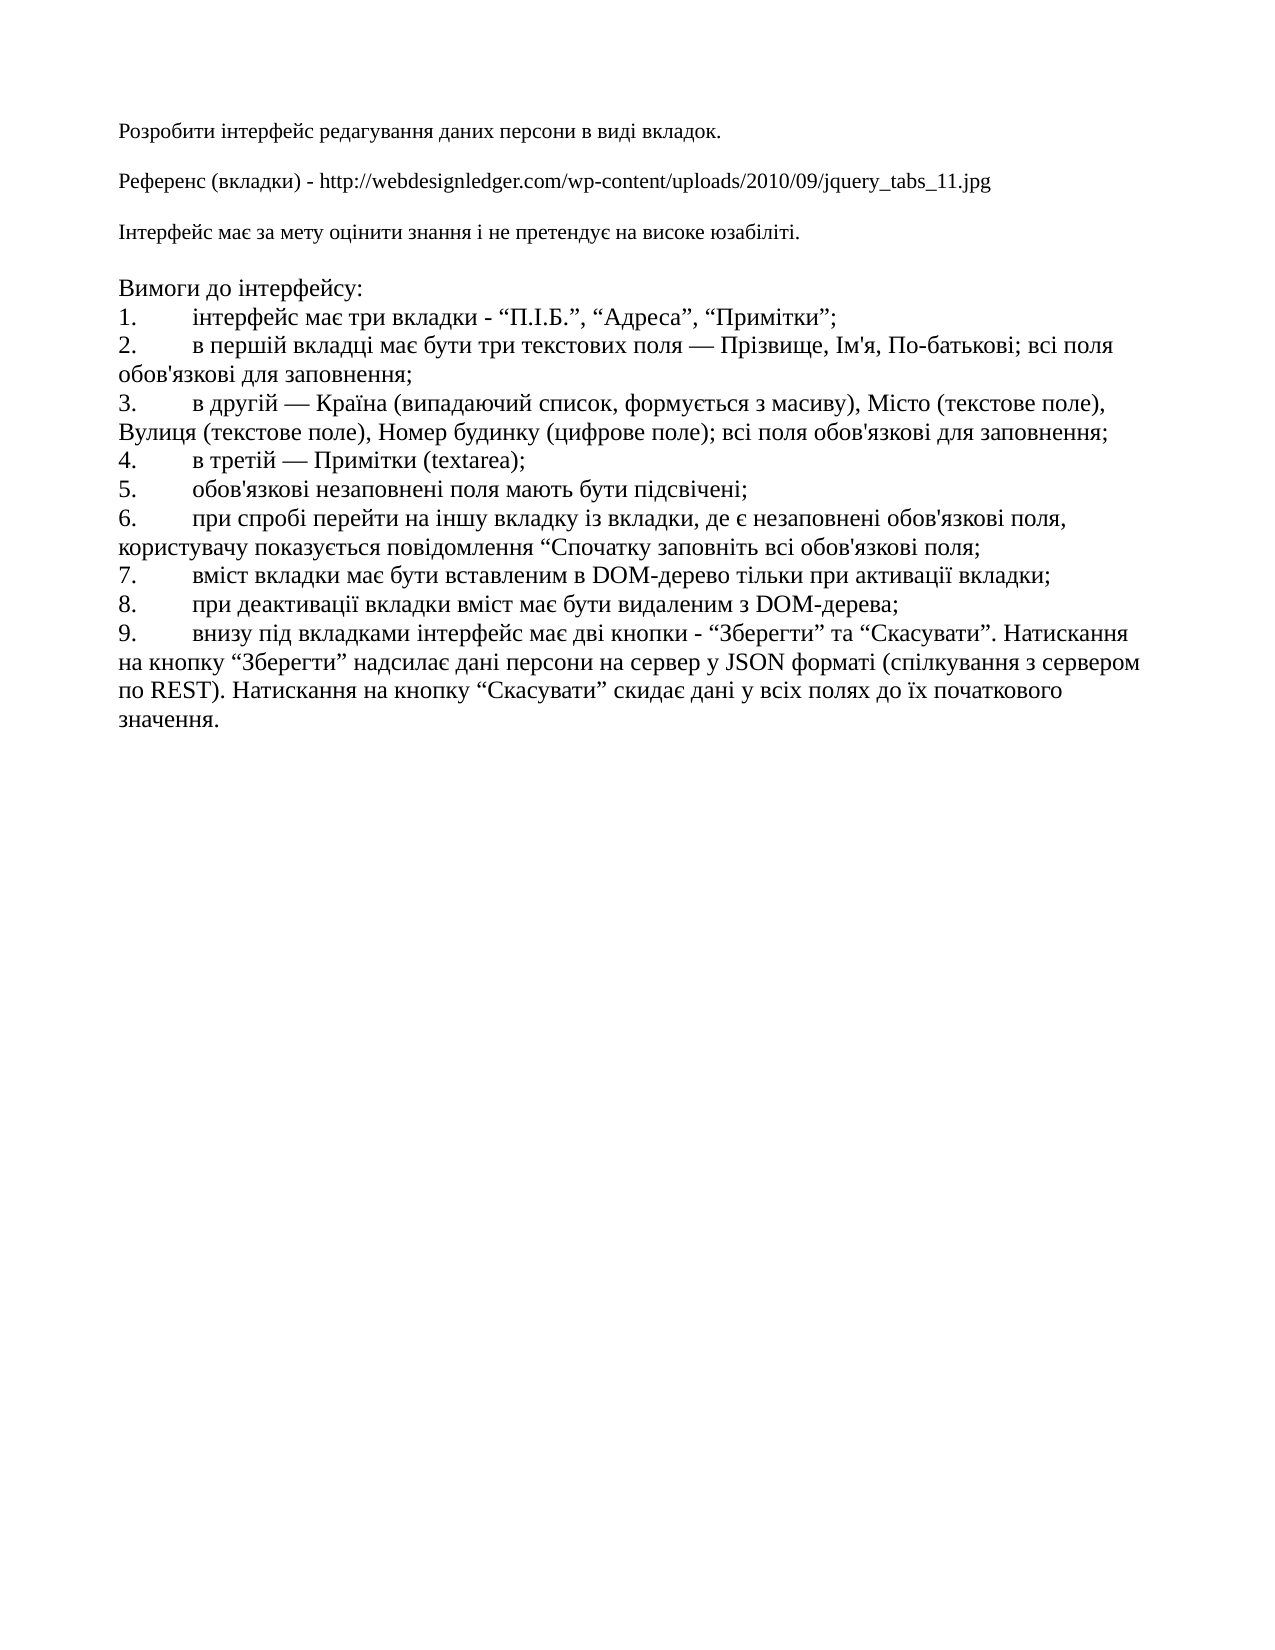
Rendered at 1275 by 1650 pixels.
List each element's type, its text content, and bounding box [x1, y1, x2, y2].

list в першій вкладці має бути три текстових поля — Прізвище, Ім'я, По-батькові; всі поля обов'язкові для заповнення; [118, 330, 1157, 388]
text Референс (вкладки) - http://webdesignledger.com/wp-content/uploads/2010/09/jquery_tabs_11.jpg [118, 168, 1157, 194]
list при спробі перейти на іншу вкладку із вкладки, де є незаповнені обов'язкові поля, користувачу показується повідомлення “Спочатку заповніть всі обов'язкові поля; [118, 503, 1157, 560]
list при деактивації вкладки вміст має бути видаленим з DOM-дерева; [118, 589, 1157, 618]
text Розробити інтерфейс редагування даних персони в виді вкладок. [118, 118, 1157, 143]
list інтерфейс має три вкладки - “П.І.Б.”, “Адреса”, “Примітки”; [118, 302, 1157, 330]
text Інтерфейс має за мету оцінити знання і не претендує на високе юзабіліті. [118, 219, 1157, 244]
list в третій — Примітки (textarea); [118, 445, 1157, 474]
list обов'язкові незаповнені поля мають бути підсвічені; [118, 474, 1157, 503]
list внизу під вкладками інтерфейс має дві кнопки - “Зберегти” та “Скасувати”. Натискання на кнопку “Зберегти” надсилає дані персони на сервер у JSON форматі (спілкування з сервером по REST). Натискання на кнопку “Скасувати” скидає дані у всіх полях до їх початкового значення. [118, 618, 1157, 733]
text Вимоги до інтерфейсу: [118, 273, 1157, 302]
list вміст вкладки має бути вставленим в DOM-дерево тільки при активації вкладки; [118, 560, 1157, 589]
list в другій — Країна (випадаючий список, формується з масиву), Місто (текстове поле), Вулиця (текстове поле), Номер будинку (цифрове поле); всі поля обов'язкові для заповнення; [118, 388, 1157, 445]
